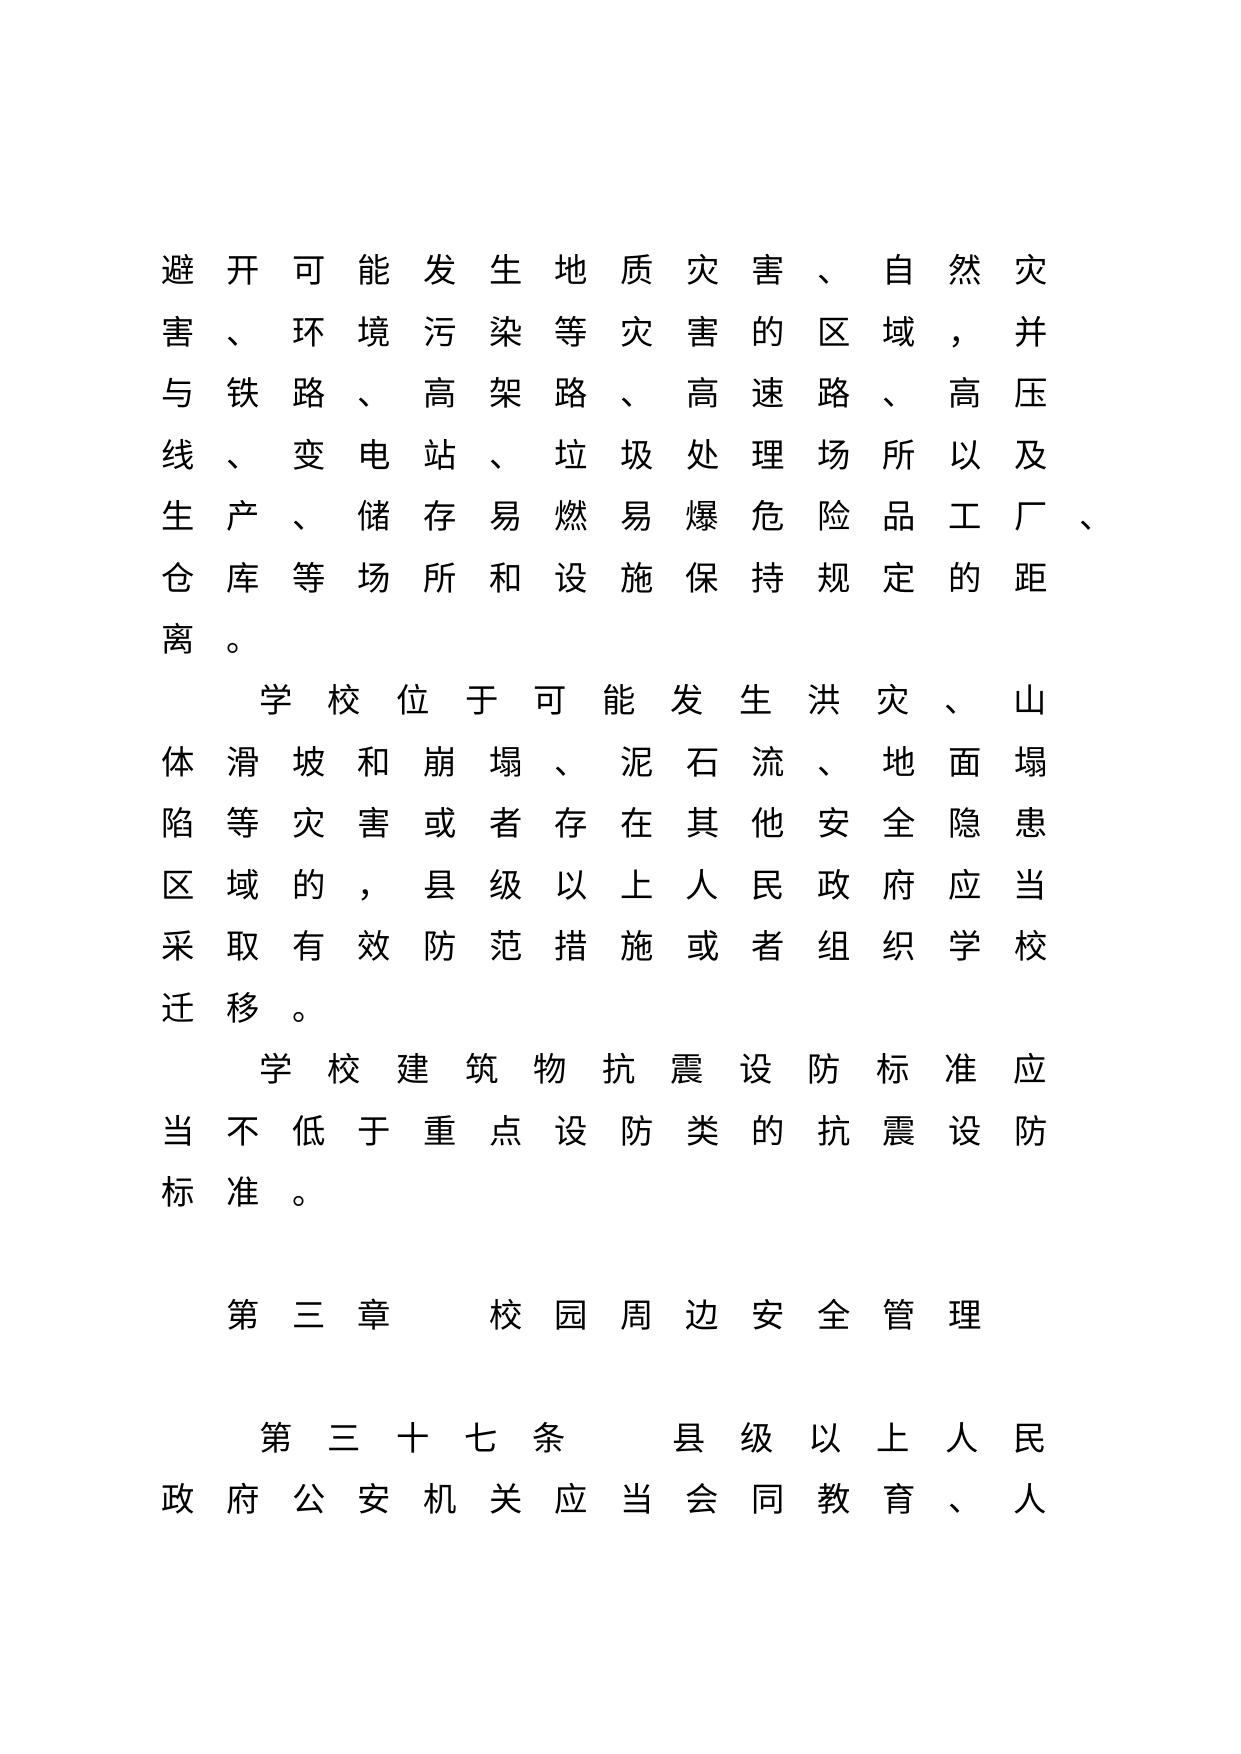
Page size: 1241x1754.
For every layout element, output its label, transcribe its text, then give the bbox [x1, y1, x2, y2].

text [161, 237, 1079, 668]
text 学校位于可能发生洪灾、山体滑坡和崩塌、泥石流、地面塌陷等灾害或者存在其他安全隐患区域的，县级以上人民政府应当采取有效防范措施或者组织学校迁移。 [161, 668, 1079, 1036]
list 第三章 校园周边安全管理 [161, 1282, 1079, 1344]
text 学校建筑物抗震设防标准应当不低于重点设防类的抗震设防标准。 [161, 1036, 1079, 1221]
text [161, 1405, 1079, 1528]
